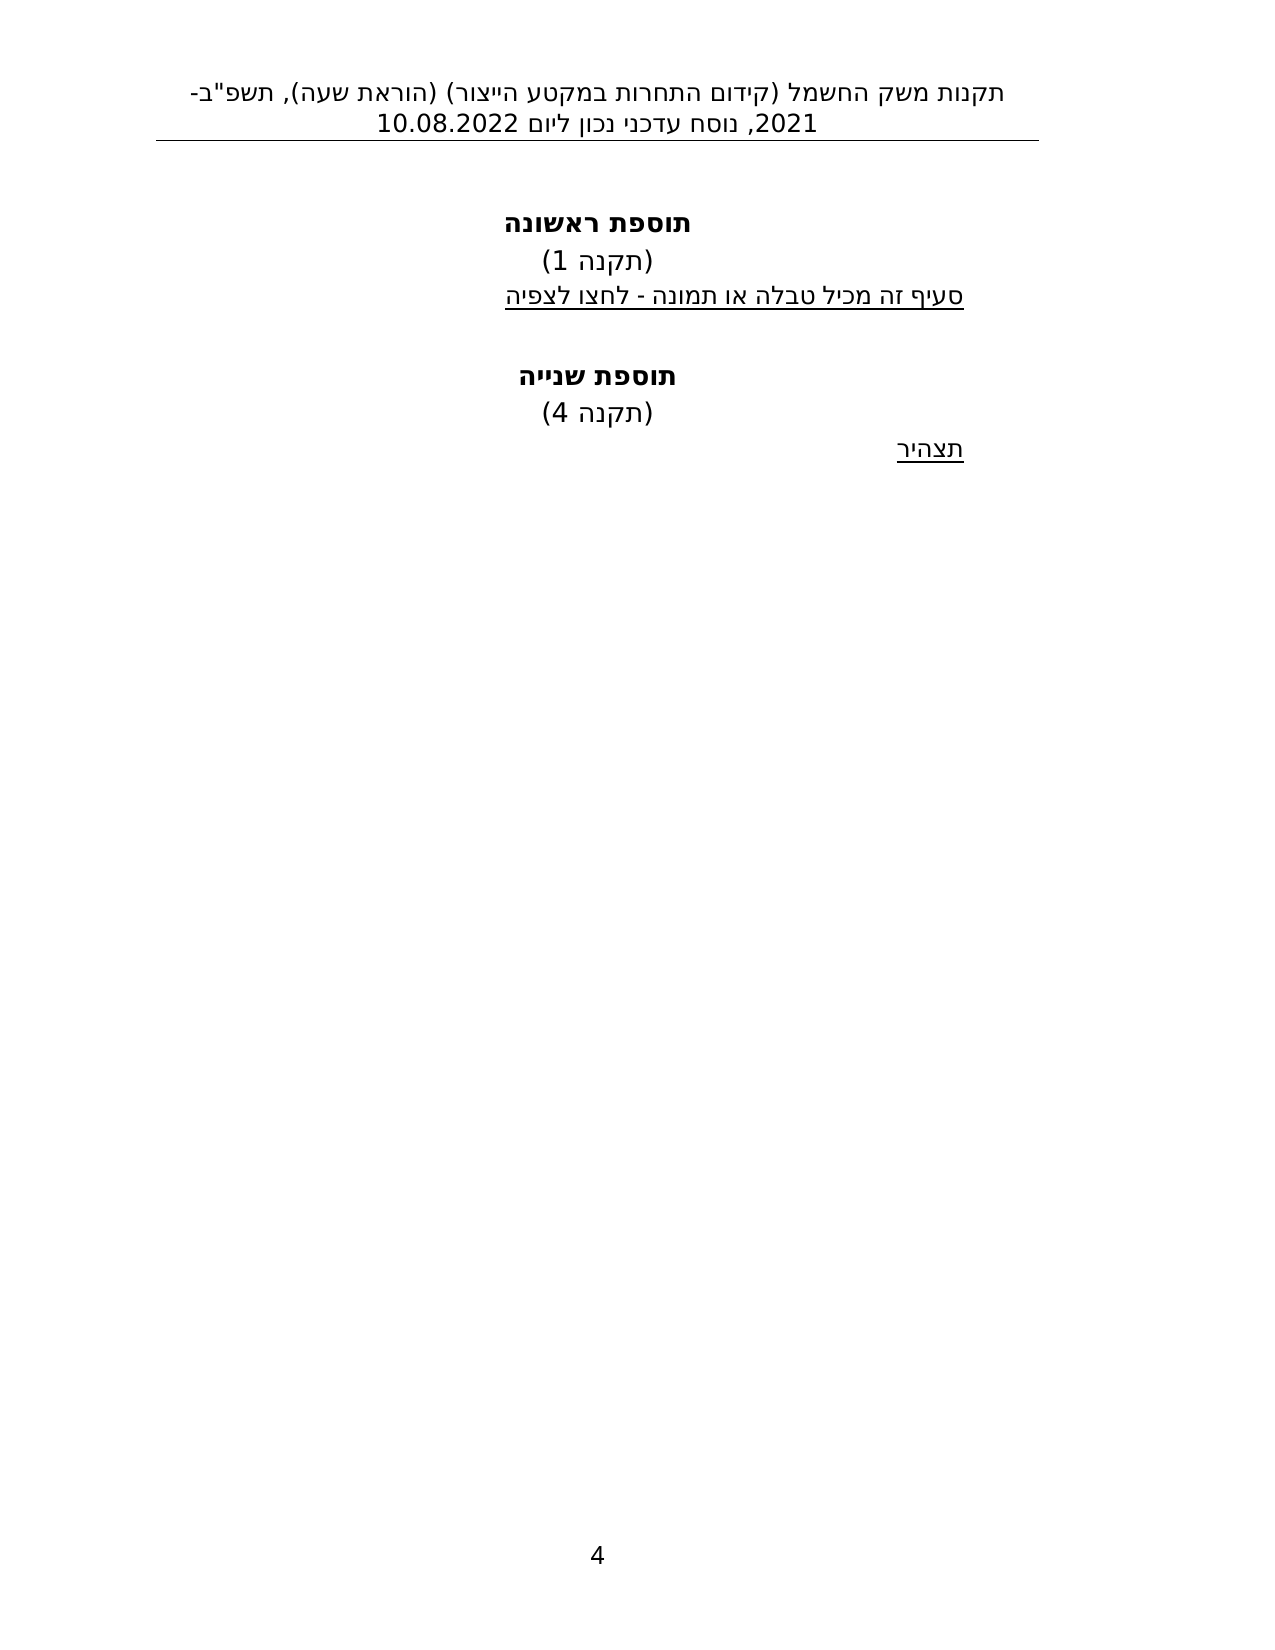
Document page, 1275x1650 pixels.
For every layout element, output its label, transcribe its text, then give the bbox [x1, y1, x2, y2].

text (תקנה 4) [156, 413, 1039, 444]
text סעיף זה מכיל טבלה או תמונה - לחצו לצפיה [156, 295, 964, 324]
text תוספת שנייה [156, 375, 1039, 407]
text (תקנה 1) [156, 257, 1039, 289]
text תוספת ראשונה [156, 220, 1039, 251]
text תצהיר [156, 450, 964, 479]
